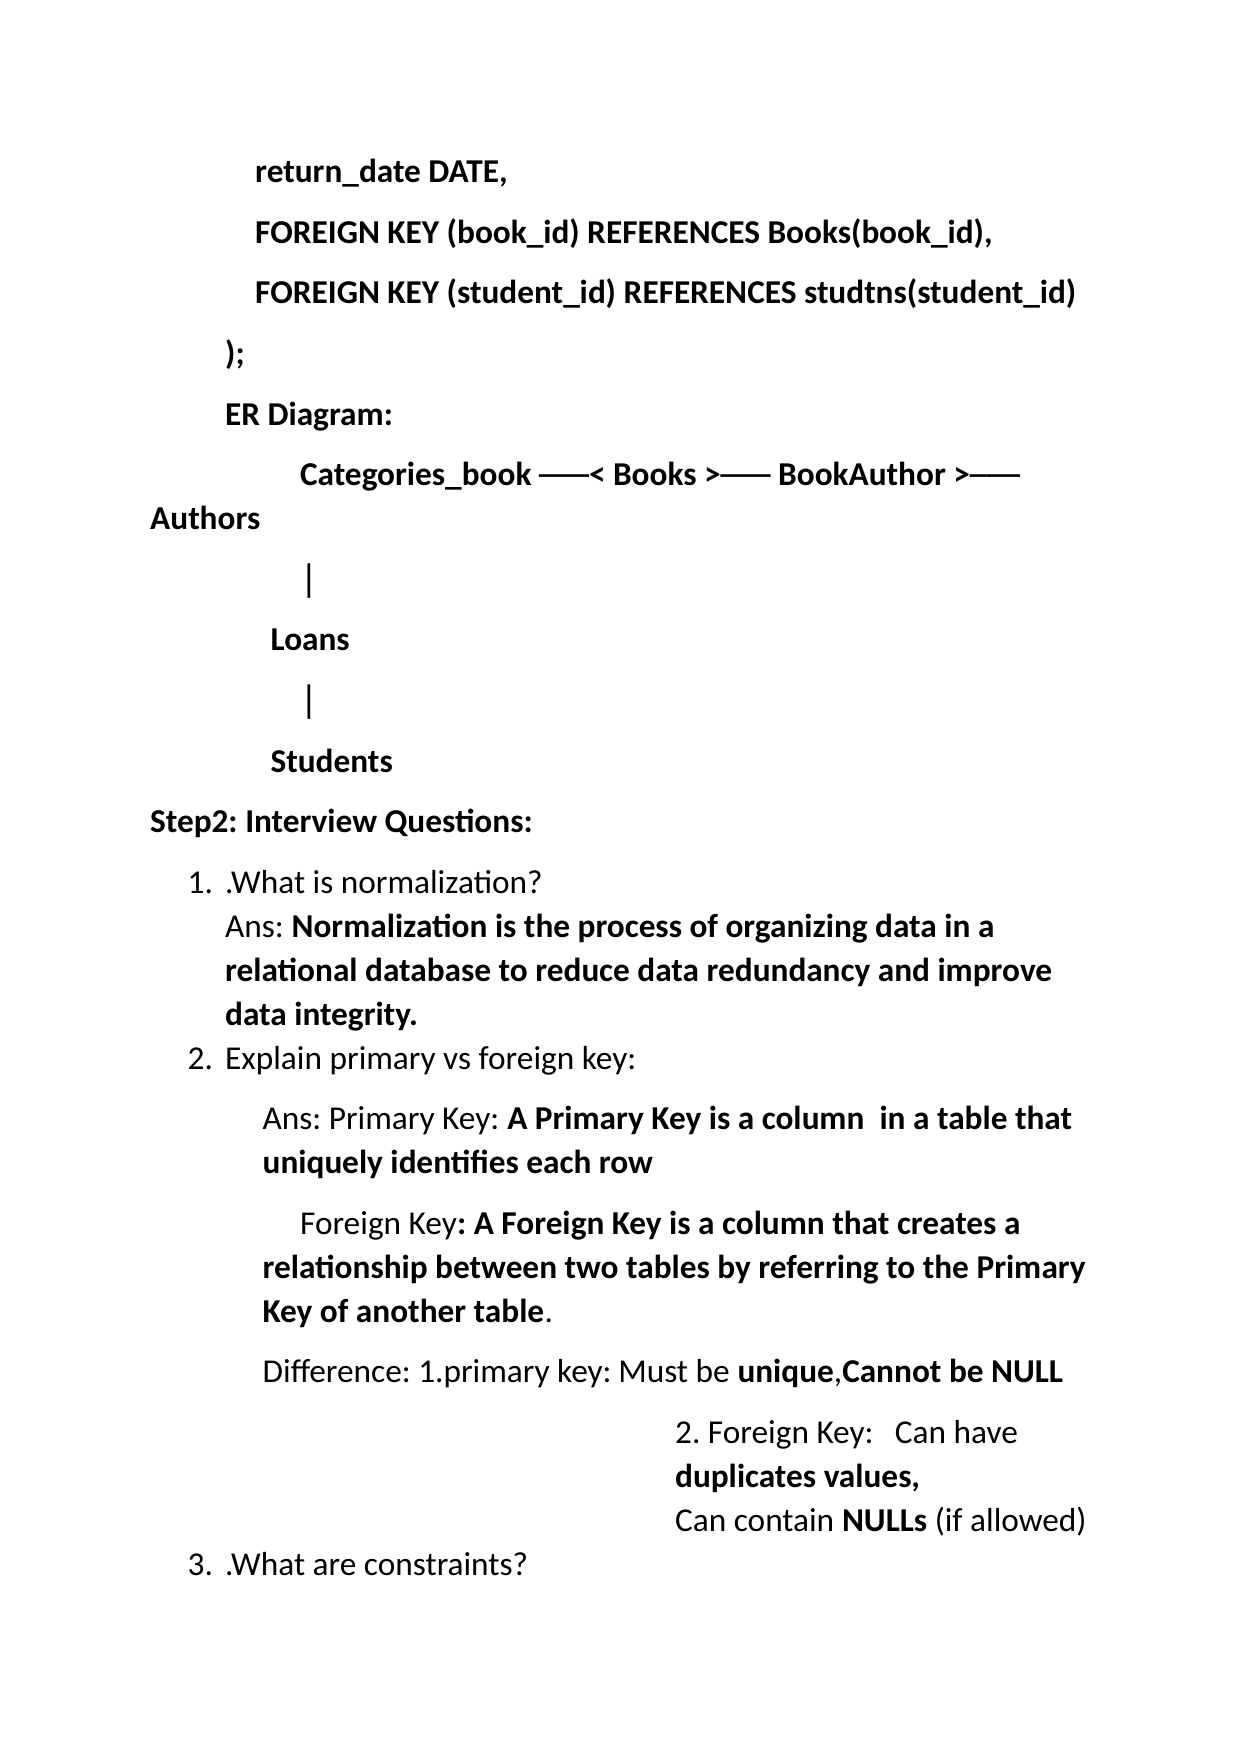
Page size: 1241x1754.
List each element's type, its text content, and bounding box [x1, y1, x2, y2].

list .What is normalization? [187, 861, 1090, 902]
text FOREIGN KEY (book_id) REFERENCES Books(book_id), [225, 211, 1090, 251]
text return_date DATE, [225, 150, 1090, 191]
text Loans [150, 618, 1090, 659]
text Students [150, 739, 1090, 780]
text ER Diagram: [150, 392, 1090, 433]
text Categories_book ───< Books >─── BookAuthor >─── Authors [150, 453, 1090, 538]
text Ans: Primary Key: A Primary Key is a column in a table that uniquely identifies each row [262, 1097, 1090, 1182]
text Difference: 1.primary key: Must be unique,Cannot be NULL [262, 1350, 1090, 1391]
list 2. Foreign Key: Can have duplicates values, [675, 1411, 1090, 1496]
list .What are constraints? [187, 1543, 1090, 1584]
text Step2: Interview Questions: [150, 800, 1090, 841]
list Explain primary vs foreign key: [187, 1037, 1090, 1077]
text ); [225, 332, 1090, 373]
text │ [150, 679, 1090, 720]
text FOREIGN KEY (student_id) REFERENCES studtns(student_id) [225, 271, 1090, 312]
list Ans: Normalization is the process of organizing data in a relational database to reduce data redundancy and improve data integrity. [225, 905, 1090, 1033]
list Can contain NULLs (if allowed) [600, 1499, 1090, 1540]
text │ [150, 558, 1090, 598]
text Foreign Key: A Foreign Key is a column that creates a relationship between two tables by referring to the Primary Key of another table. [262, 1202, 1090, 1331]
